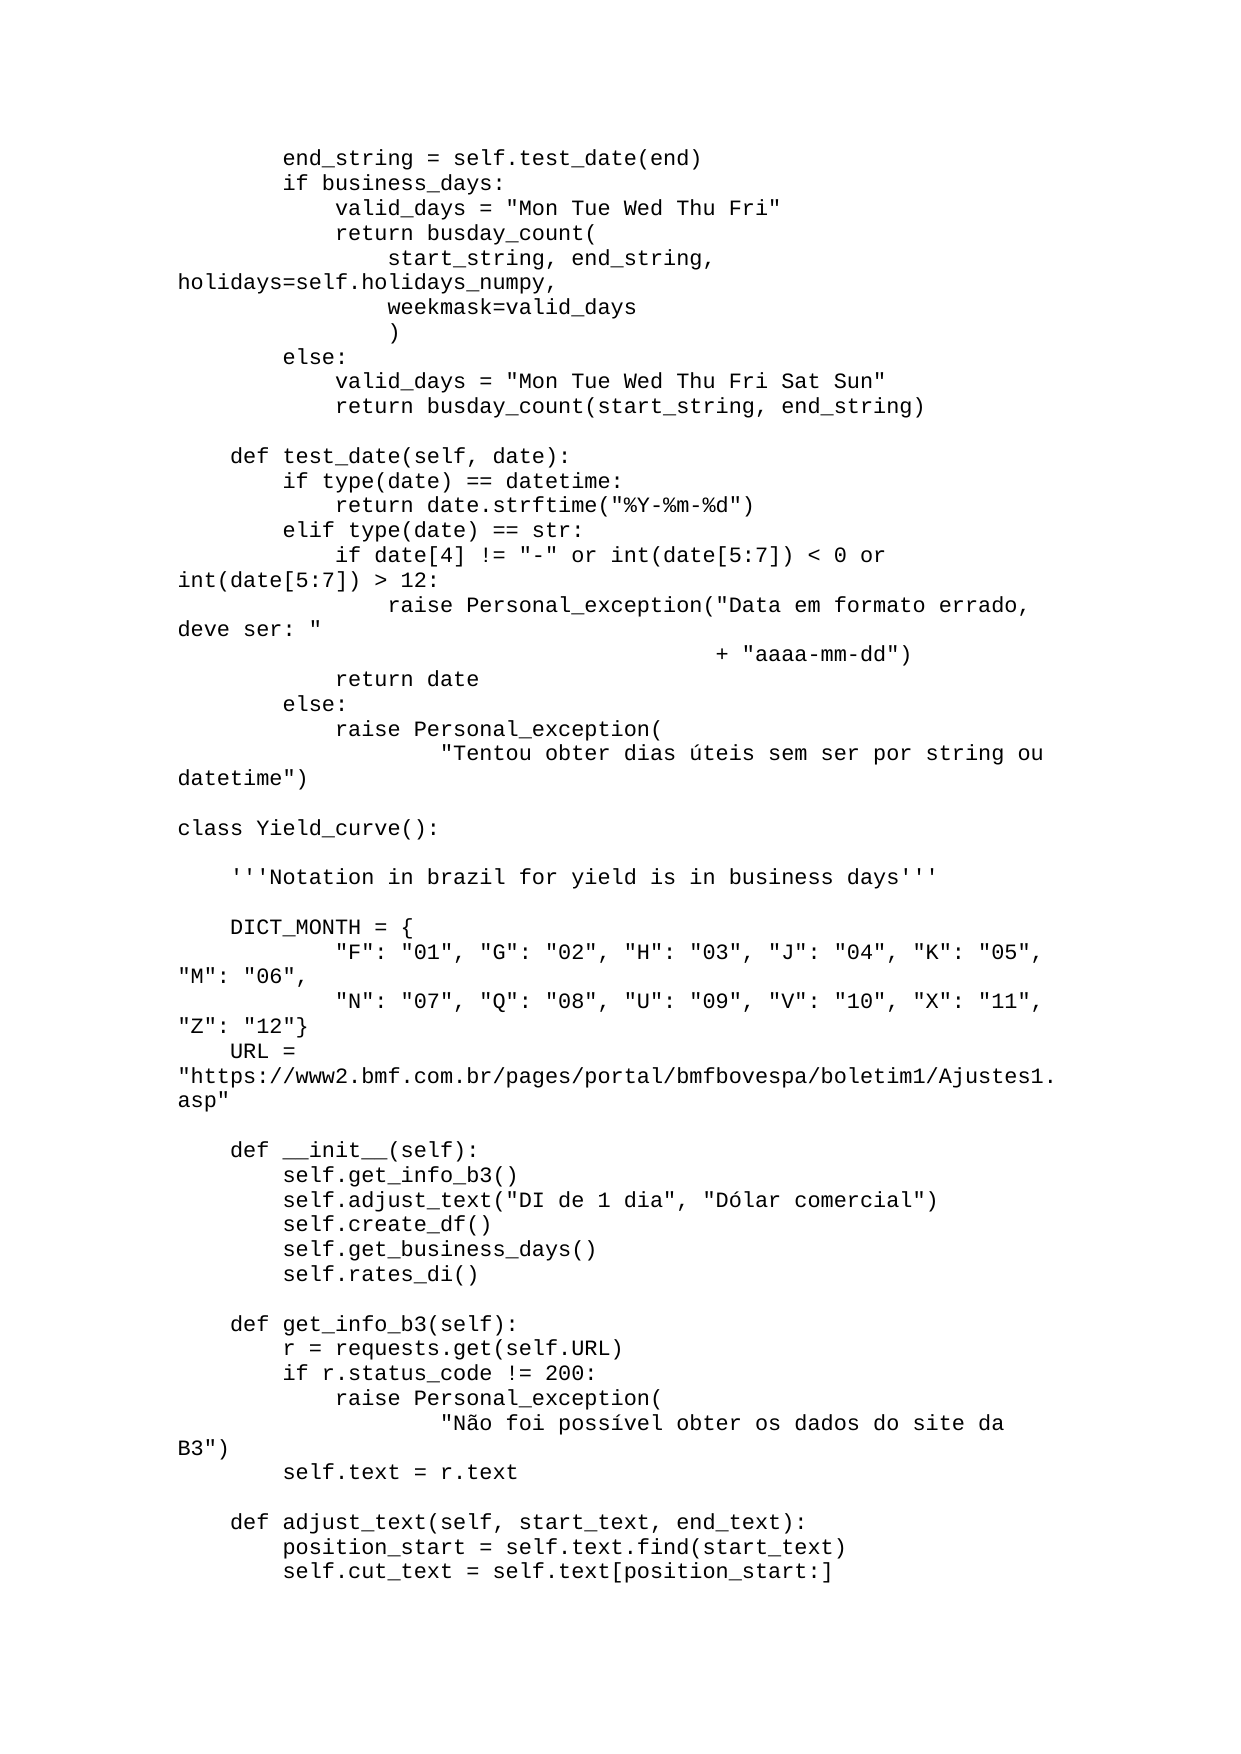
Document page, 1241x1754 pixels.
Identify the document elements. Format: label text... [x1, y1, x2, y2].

text self.get_business_days() [177, 1238, 1063, 1263]
text "Não foi possível obter os dados do site da B3") [177, 1412, 1063, 1462]
text if business_days: [177, 172, 1063, 197]
text if type(date) == datetime: [177, 470, 1063, 495]
text def test_date(self, date): [177, 445, 1063, 470]
text raise Personal_exception( [177, 1387, 1063, 1412]
text return date [177, 668, 1063, 693]
text + "aaaa-mm-dd") [177, 643, 1063, 668]
text class Yield_curve(): [177, 817, 1063, 842]
text URL = "https://www2.bmf.com.br/pages/portal/bmfbovespa/boletim1/Ajustes1.asp" [177, 1040, 1063, 1114]
text valid_days = "Mon Tue Wed Thu Fri" [177, 197, 1063, 222]
text def adjust_text(self, start_text, end_text): [177, 1511, 1063, 1536]
text return busday_count(start_string, end_string) [177, 396, 1063, 420]
text elif type(date) == str: [177, 519, 1063, 544]
text position_start = self.text.find(start_text) [177, 1536, 1063, 1561]
text self.adjust_text("DI de 1 dia", "Dólar comercial") [177, 1189, 1063, 1214]
text valid_days = "Mon Tue Wed Thu Fri Sat Sun" [177, 371, 1063, 396]
text return date.strftime("%Y-%m-%d") [177, 495, 1063, 519]
text "Tentou obter dias úteis sem ser por string ou datetime") [177, 743, 1063, 792]
text else: [177, 693, 1063, 718]
text weekmask=valid_days [177, 296, 1063, 321]
text if date[4] != "-" or int(date[5:7]) < 0 or int(date[5:7]) > 12: [177, 544, 1063, 594]
text DICT_MONTH = { [177, 916, 1063, 941]
text '''Notation in brazil for yield is in business days''' [177, 867, 1063, 891]
text self.get_info_b3() [177, 1164, 1063, 1189]
text def __init__(self): [177, 1139, 1063, 1164]
text "F": "01", "G": "02", "H": "03", "J": "04", "K": "05", "M": "06", [177, 941, 1063, 991]
text r = requests.get(self.URL) [177, 1338, 1063, 1362]
text def get_info_b3(self): [177, 1313, 1063, 1338]
text raise Personal_exception("Data em formato errado, deve ser: " [177, 594, 1063, 643]
text end_string = self.test_date(end) [177, 148, 1063, 172]
text self.text = r.text [177, 1462, 1063, 1486]
text else: [177, 346, 1063, 371]
text self.rates_di() [177, 1263, 1063, 1288]
text self.cut_text = self.text[position_start:] [177, 1561, 1063, 1586]
text if r.status_code != 200: [177, 1362, 1063, 1387]
text self.create_df() [177, 1214, 1063, 1238]
text raise Personal_exception( [177, 718, 1063, 743]
text start_string, end_string, holidays=self.holidays_numpy, [177, 247, 1063, 296]
text ) [177, 321, 1063, 346]
text "N": "07", "Q": "08", "U": "09", "V": "10", "X": "11", "Z": "12"} [177, 991, 1063, 1040]
text return busday_count( [177, 222, 1063, 247]
